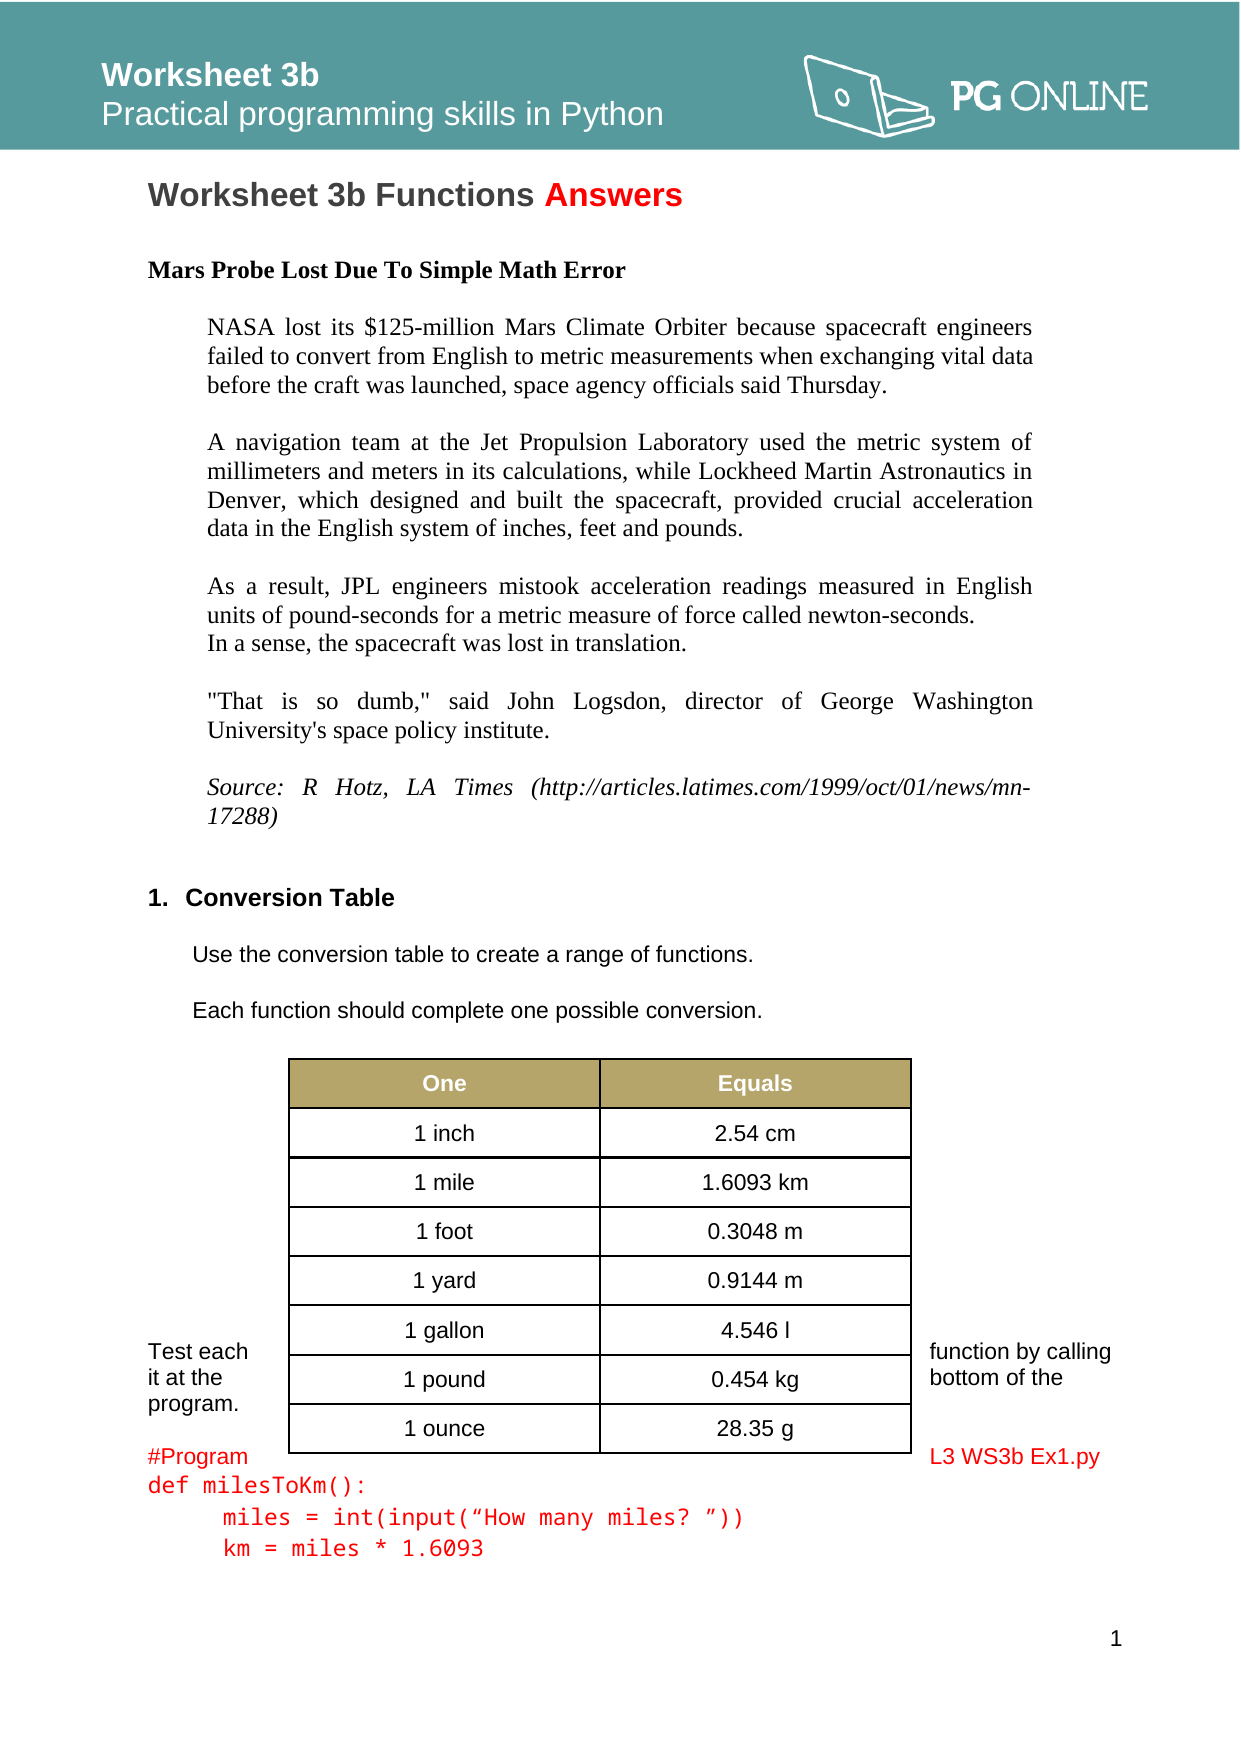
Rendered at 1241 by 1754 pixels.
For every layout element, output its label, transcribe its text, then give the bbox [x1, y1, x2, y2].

table_cell 1 pound [290, 1356, 599, 1403]
table_cell 0.9144 m [601, 1257, 910, 1304]
table_cell 0.3048 m [601, 1208, 910, 1255]
text "That is so dumb," said John Logsdon, director of George Washington University's space policy institute. [207, 686, 1034, 743]
table_cell 1 inch [290, 1109, 599, 1156]
subtitle Worksheet 3b Functions Answers [148, 175, 1122, 213]
text Use the conversion table to create a range of functions. [192, 941, 1122, 968]
text NASA lost its $125-million Mars Climate Orbiter because spacecraft engineers failed to convert from English to metric measurements when exchanging vital data before the craft was launched, space agency officials said Thursday. [207, 312, 1034, 398]
table_cell 1 foot [290, 1208, 599, 1255]
table_header One [290, 1060, 599, 1107]
text #Program L3 WS3b Ex1.py [148, 1443, 1122, 1469]
table_cell 2.54 cm [601, 1109, 910, 1156]
table_cell 1 ounce [290, 1405, 599, 1452]
text Test each function by calling it at the bottom of the program. [912, 1338, 1122, 1417]
text Mars Probe Lost Due To Simple Math Error [148, 255, 1122, 283]
table_cell 4.546 l [601, 1306, 910, 1353]
text def milesToKm(): miles = int(input(“How many miles? ”)) [148, 1469, 1122, 1532]
text In a sense, the spacecraft was lost in translation. [207, 628, 1034, 657]
text As a result, JPL engineers mistook acceleration readings measured in English units of pound-seconds for a metric measure of force called newton-seconds. [207, 571, 1034, 628]
text Source: R Hotz, LA Times (http://articles.latimes.com/1999/oct/01/news/mn-17288) [207, 772, 1034, 830]
table_cell g [601, 1405, 910, 1452]
table_cell 1 yard [290, 1257, 599, 1304]
text Each function should complete one possible conversion. [192, 997, 1122, 1023]
table_cell 0.454 kg [601, 1356, 910, 1403]
list Conversion Table [148, 883, 1122, 912]
table_cell 1 gallon [290, 1306, 599, 1353]
picture [803, 55, 1148, 138]
text A navigation team at the Jet Propulsion Laboratory used the metric system of millimeters and meters in its calculations, while Lockheed Martin Astronautics in Denver, which designed and built the spacecraft, provided crucial acceleration data in the English system of inches, feet and pounds. [207, 427, 1034, 542]
table_cell 1 mile [290, 1159, 599, 1206]
text Test each function by calling it at the bottom of the program. [148, 1338, 288, 1417]
table_cell 1.6093 km [601, 1159, 910, 1206]
text km = miles * 1.6093 [148, 1532, 1122, 1563]
table_header Equals [601, 1060, 910, 1107]
